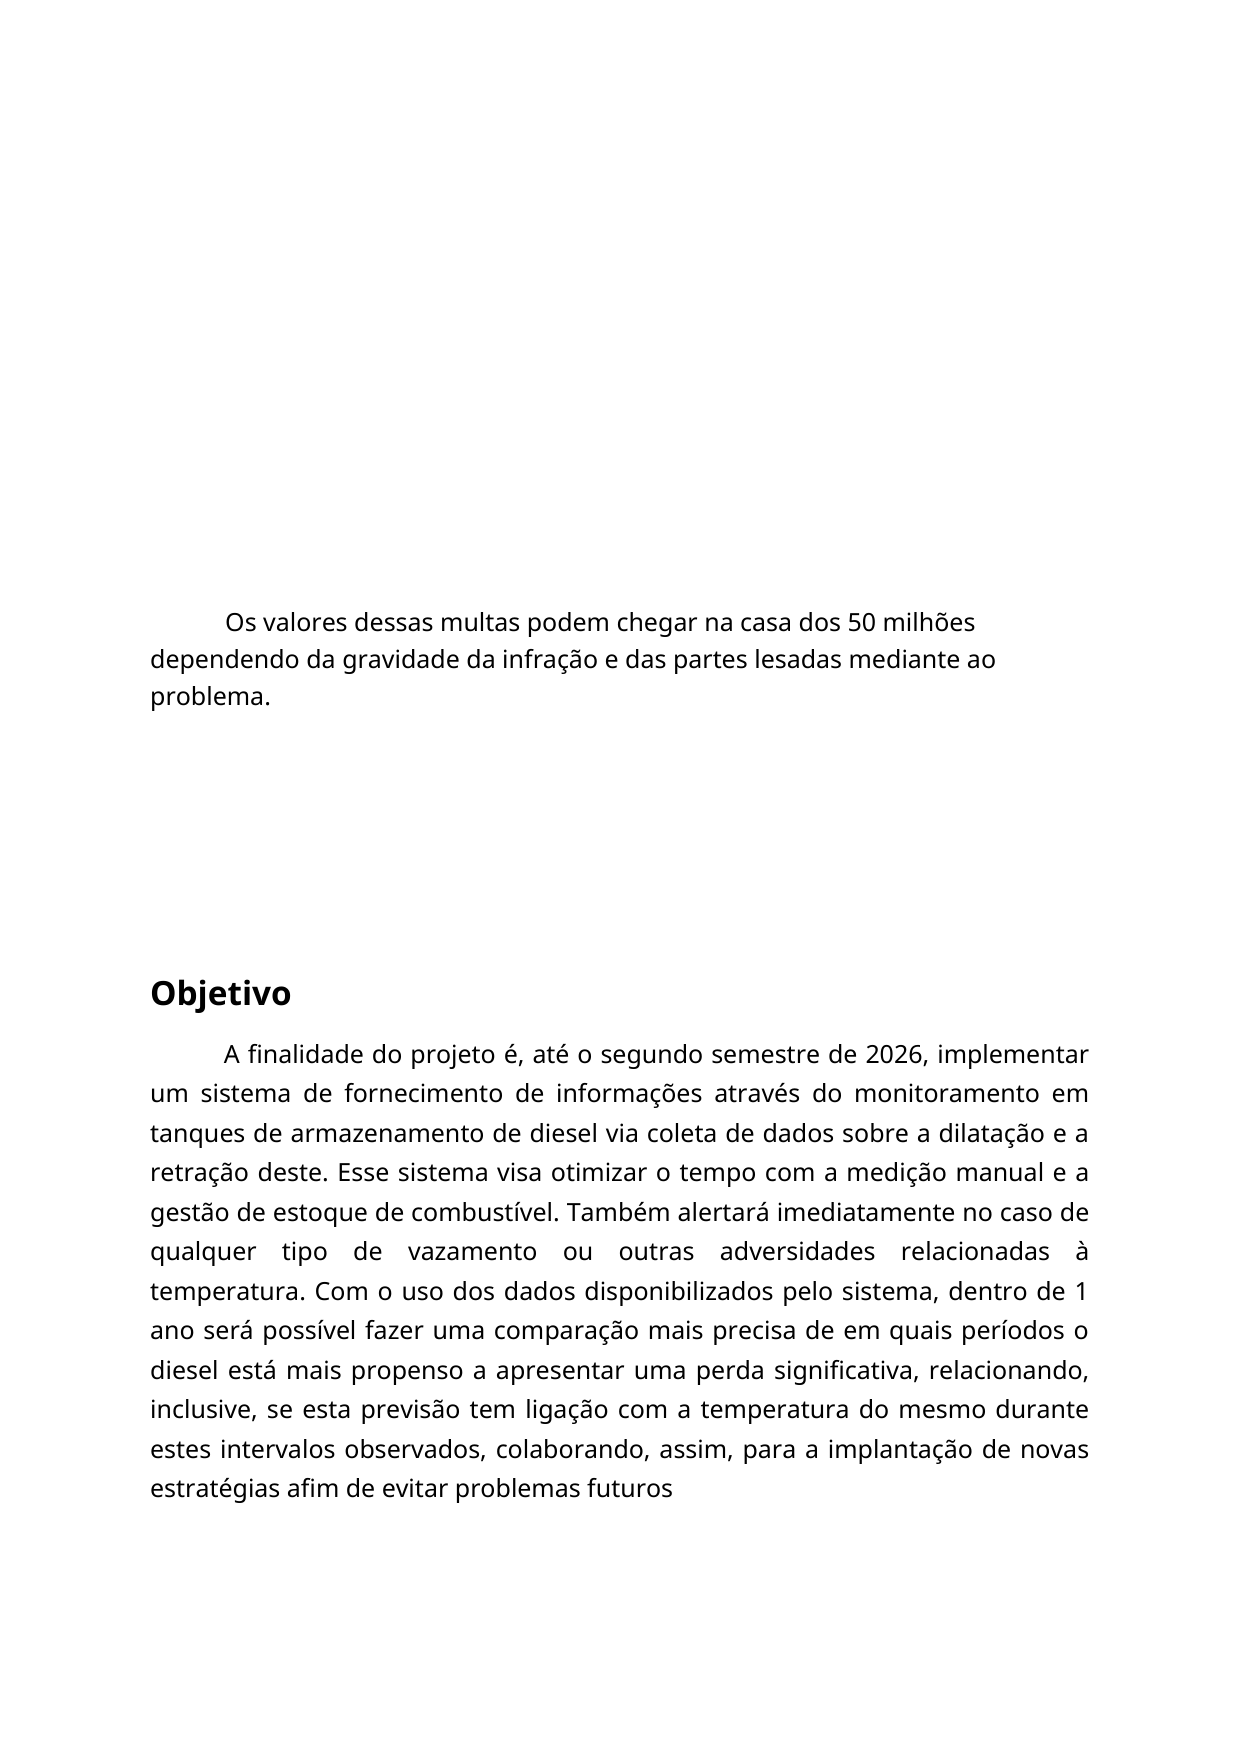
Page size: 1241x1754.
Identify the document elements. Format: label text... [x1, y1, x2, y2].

text Os valores dessas multas podem chegar na casa dos 50 milhões dependendo da gravidade da infração e das partes lesadas mediante ao problema. [150, 605, 1090, 712]
subtitle Objetivo [150, 970, 1090, 1015]
